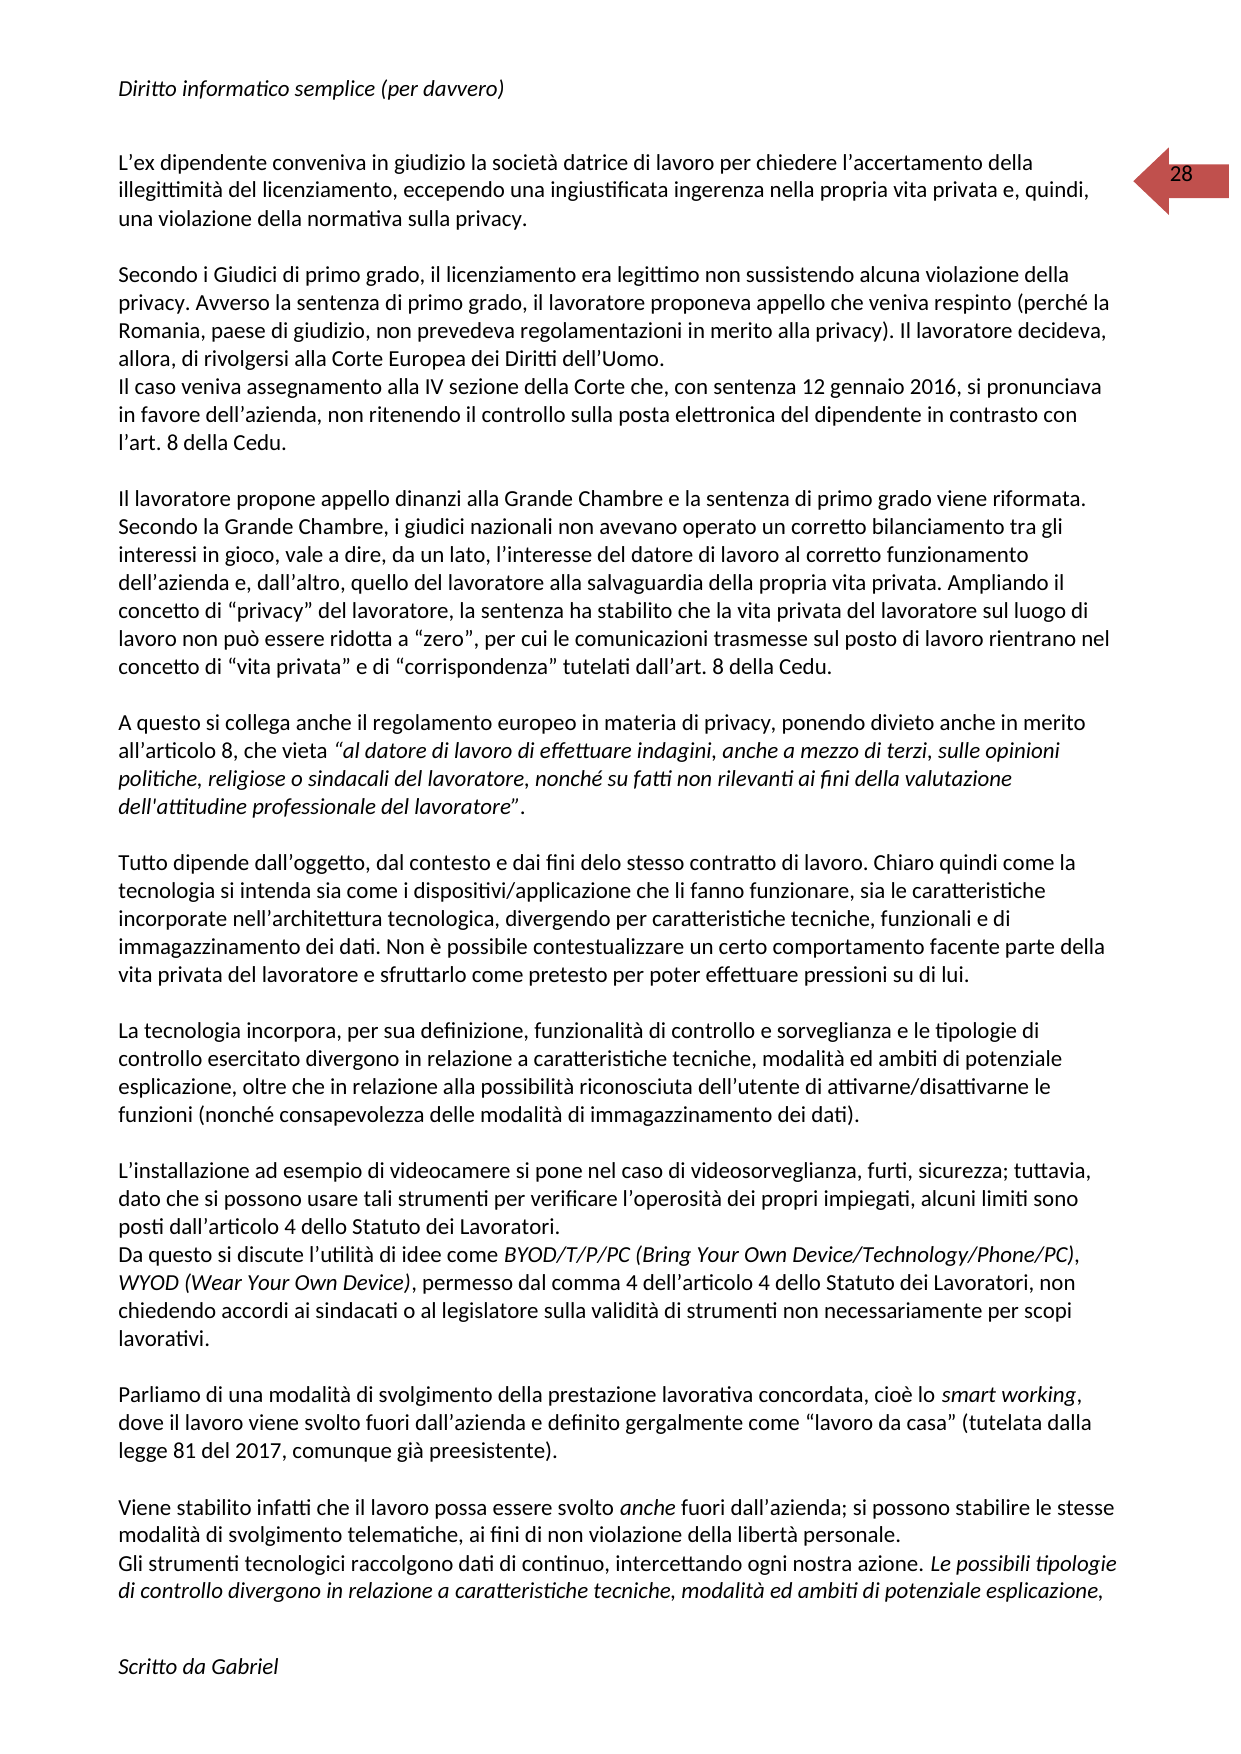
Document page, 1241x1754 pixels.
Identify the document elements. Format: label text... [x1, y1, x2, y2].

text Parliamo di una modalità di svolgimento della prestazione lavorativa concordata, cioè lo smart working, dove il lavoro viene svolto fuori dall’azienda e definito gergalmente come “lavoro da casa” (tutelata dalla legge 81 del 2017, comunque già preesistente). [118, 1381, 1122, 1464]
text Il lavoratore propone appello dinanzi alla Grande Chambre e la sentenza di primo grado viene riformata. Secondo la Grande Chambre, i giudici nazionali non avevano operato un corretto bilanciamento tra gli interessi in gioco, vale a dire, da un lato, l’interesse del datore di lavoro al corretto funzionamento dell’azienda e, dall’altro, quello del lavoratore alla salvaguardia della propria vita privata. Ampliando il concetto di “privacy” del lavoratore, la sentenza ha stabilito che la vita privata del lavoratore sul luogo di lavoro non può essere ridotta a “zero”, per cui le comunicazioni trasmesse sul posto di lavoro rientrano nel concetto di “vita privata” e di “corrispondenza” tutelati dall’art. 8 della Cedu. [118, 484, 1122, 680]
text Secondo i Giudici di primo grado, il licenziamento era legittimo non sussistendo alcuna violazione della privacy. Avverso la sentenza di primo grado, il lavoratore proponeva appello che veniva respinto (perché la Romania, paese di giudizio, non prevedeva regolamentazioni in merito alla privacy). Il lavoratore decideva, allora, di rivolgersi alla Corte Europea dei Diritti dell’Uomo. [118, 260, 1122, 372]
text La tecnologia incorpora, per sua definizione, funzionalità di controllo e sorveglianza e le tipologie di controllo esercitato divergono in relazione a caratteristiche tecniche, modalità ed ambiti di potenziale esplicazione, oltre che in relazione alla possibilità riconosciuta dell’utente di attivarne/disattivarne le funzioni (nonché consapevolezza delle modalità di immagazzinamento dei dati). [118, 1016, 1122, 1128]
text Tutto dipende dall’oggetto, dal contesto e dai fini delo stesso contratto di lavoro. Chiaro quindi come la tecnologia si intenda sia come i dispositivi/applicazione che li fanno funzionare, sia le caratteristiche incorporate nell’architettura tecnologica, divergendo per caratteristiche tecniche, funzionali e di immagazzinamento dei dati. Non è possibile contestualizzare un certo comportamento facente parte della vita privata del lavoratore e sfruttarlo come pretesto per poter effettuare pressioni su di lui. [118, 848, 1122, 988]
text Da questo si discute l’utilità di idee come BYOD/T/P/PC (Bring Your Own Device/Technology/Phone/PC), WYOD (Wear Your Own Device), permesso dal comma 4 dell’articolo 4 dello Statuto dei Lavoratori, non chiedendo accordi ai sindacati o al legislatore sulla validità di strumenti non necessariamente per scopi lavorativi. [118, 1240, 1122, 1352]
text L’ex dipendente conveniva in giudizio la società datrice di lavoro per chiedere l’accertamento della illegittimità del licenziamento, eccependo una ingiustificata ingerenza nella propria vita privata e, quindi, una violazione della normativa sulla privacy. [118, 148, 1122, 232]
text A questo si collega anche il regolamento europeo in materia di privacy, ponendo divieto anche in merito all’articolo 8, che vieta “al datore di lavoro di effettuare indagini, anche a mezzo di terzi, sulle opinioni politiche, religiose o sindacali del lavoratore, nonché su fatti non rilevanti ai fini della valutazione dell'attitudine professionale del lavoratore”. [118, 708, 1122, 820]
text Il caso veniva assegnamento alla IV sezione della Corte che, con sentenza 12 gennaio 2016, si pronunciava in favore dell’azienda, non ritenendo il controllo sulla posta elettronica del dipendente in contrasto con l’art. 8 della Cedu. [118, 372, 1122, 456]
text Viene stabilito infatti che il lavoro possa essere svolto anche fuori dall’azienda; si possono stabilire le stesse modalità di svolgimento telematiche, ai fini di non violazione della libertà personale. [118, 1493, 1122, 1549]
text L’installazione ad esempio di videocamere si pone nel caso di videosorveglianza, furti, sicurezza; tuttavia, dato che si possono usare tali strumenti per verificare l’operosità dei propri impiegati, alcuni limiti sono posti dall’articolo 4 dello Statuto dei Lavoratori. [118, 1156, 1122, 1240]
